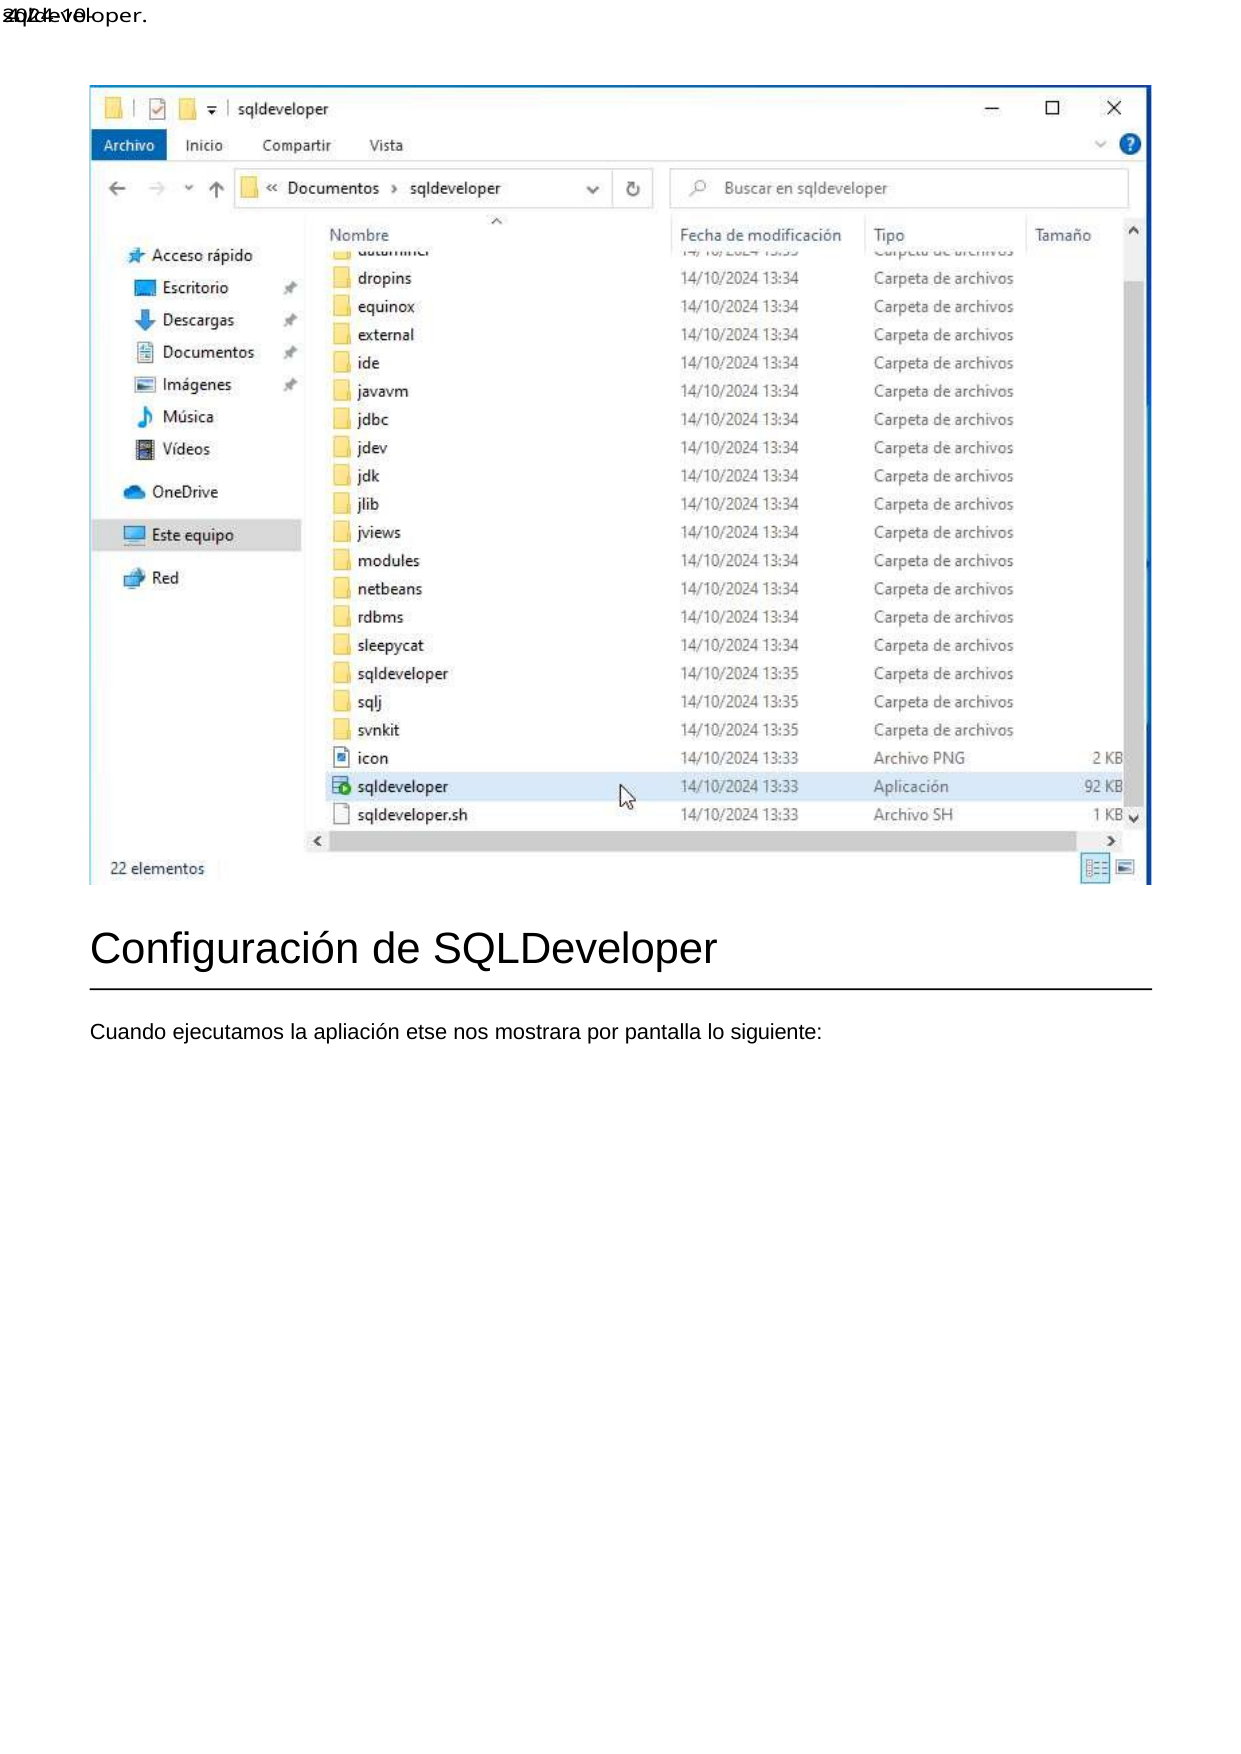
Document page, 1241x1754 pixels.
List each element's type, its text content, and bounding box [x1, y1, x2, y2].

picture [89, 85, 1152, 885]
text Cuando ejecutamos la apliación etse nos mostrara por pantalla lo siguiente: [89, 1019, 1165, 1044]
subtitle Configuración de SQLDeveloper [89, 922, 1165, 973]
